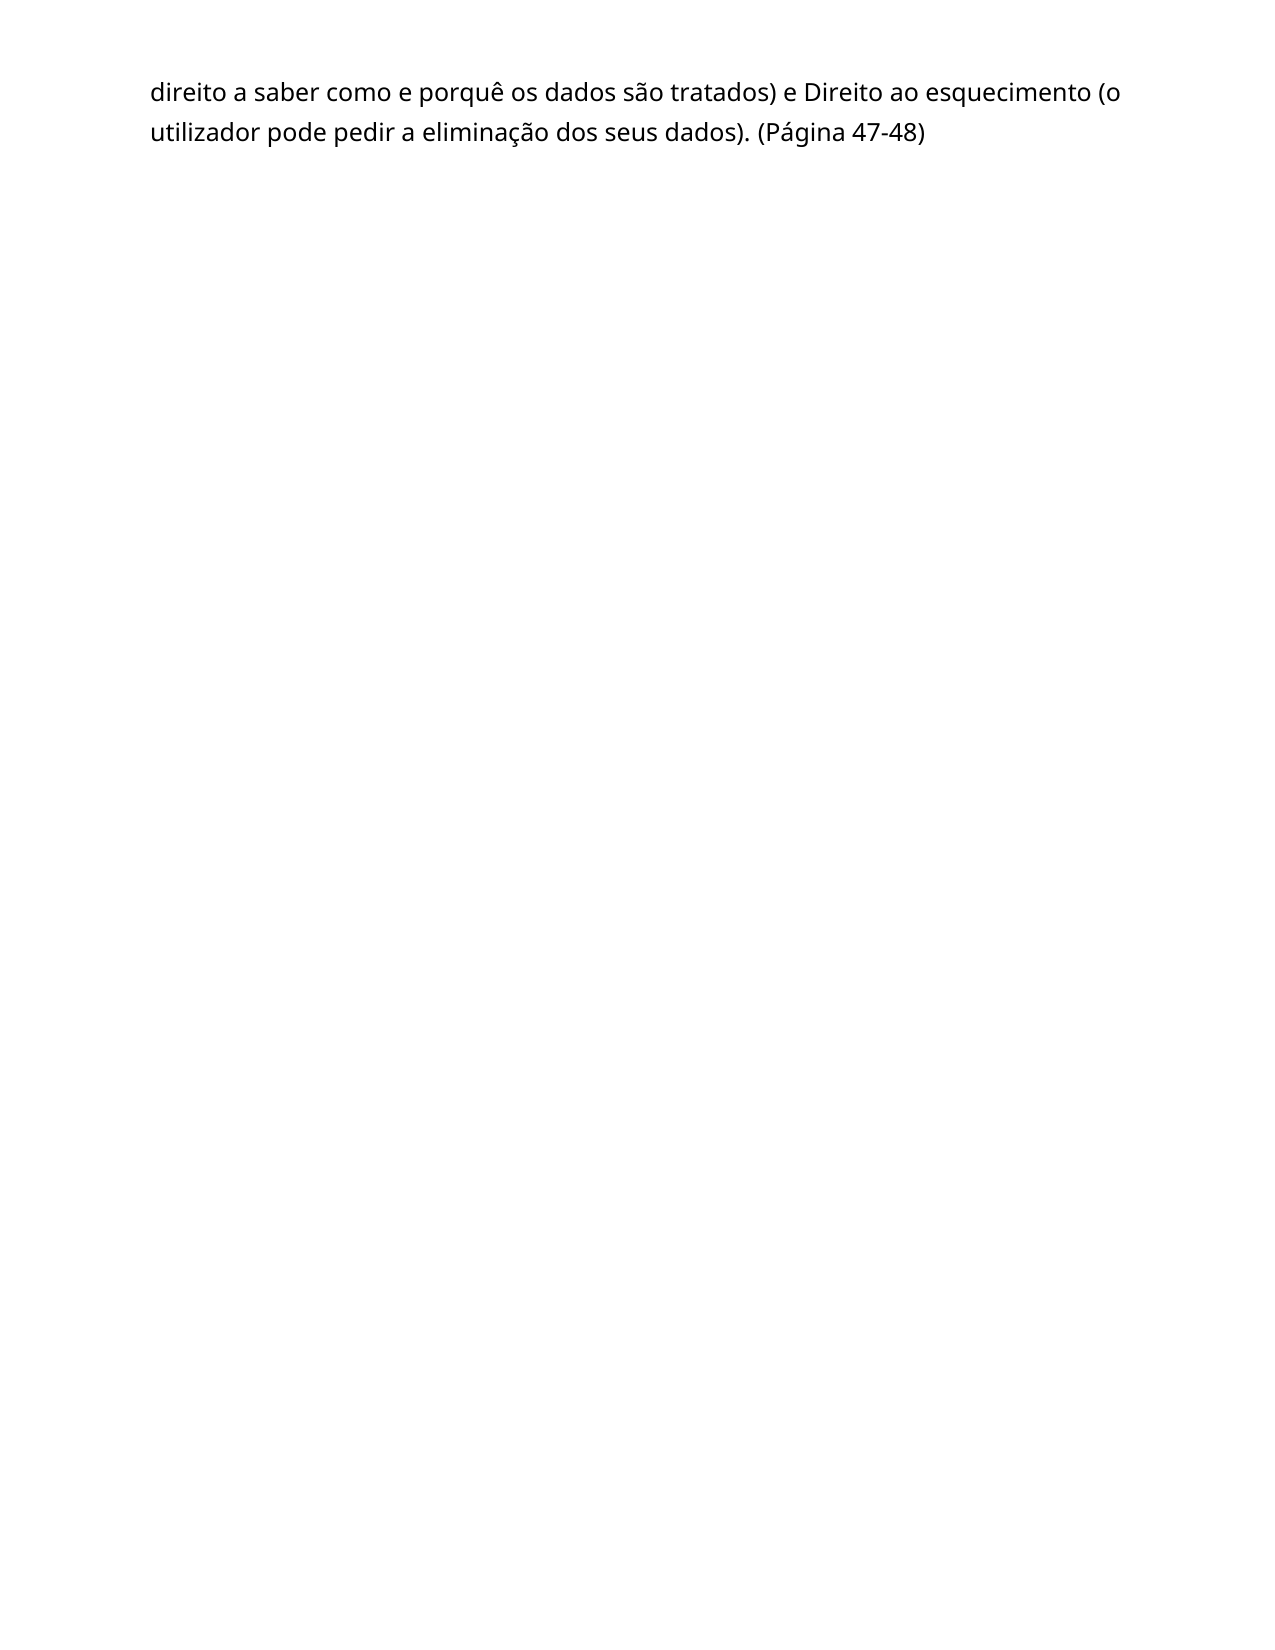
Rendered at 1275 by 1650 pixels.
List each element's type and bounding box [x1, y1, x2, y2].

list [112, 75, 1200, 148]
